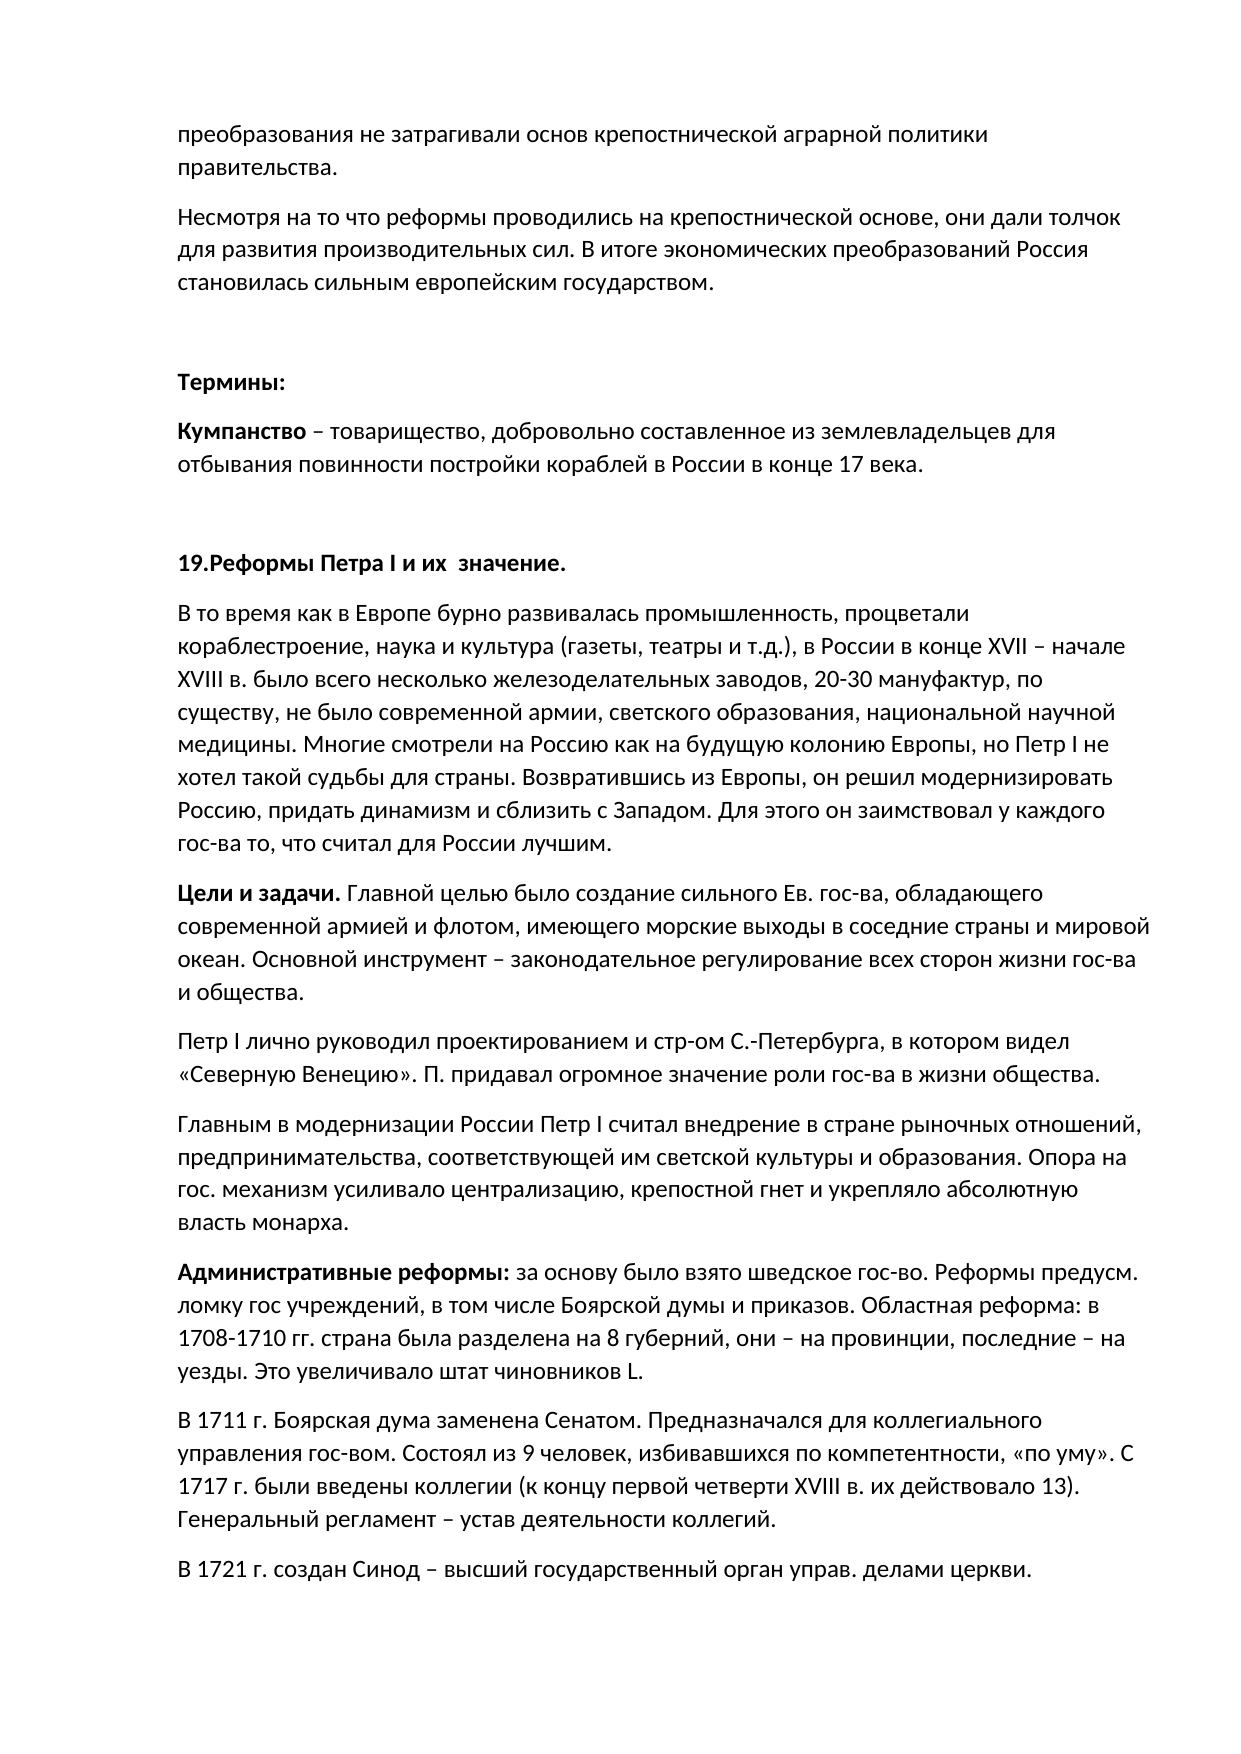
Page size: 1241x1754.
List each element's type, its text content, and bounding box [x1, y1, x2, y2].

text В то время как в Европе бурно развивалась промышленность, процветали кораблестроение, наука и культура (газеты, театры и т.д.), в России в конце XVII – начале XVIII в. было всего несколько железоделательных заводов, 20-30 мануфактур, по существу, не было современной армии, светского образования, национальной научной медицины. Многие смотрели на Россию как на будущую колонию Европы, но Петр I не хотел такой судьбы для страны. Возвратившись из Европы, он решил модернизировать Россию, придать динамизм и сблизить с Западом. Для этого он заимствовал у каждого гос-ва то, что считал для России лучшим. [177, 597, 1152, 858]
text Цели и задачи. Главной целью было создание сильного Ев. гос-ва, обладающего современной армией и флотом, имеющего морские выходы в соседние страны и мировой океан. Основной инструмент – законодательное регулирование всех сторон жизни гос-ва и общества. [177, 877, 1152, 1006]
text 19.Реформы Петра I и их значение. [177, 547, 1152, 578]
text Главным в модернизации России Петр I считал внедрение в стране рыночных отношений, предпринимательства, соответствующей им светской культуры и образования. Опора на гос. механизм усиливало централизацию, крепостной гнет и укрепляло абсолютную власть монарха. [177, 1108, 1152, 1237]
text Несмотря на то что реформы проводились на крепостнической основе, они дали толчок для развития производительных сил. В итоге экономических преобразований Россия становилась сильным европейским государством. [177, 201, 1152, 297]
text В 1721 г. создан Синод – высший государственный орган управ. делами церкви. [177, 1553, 1152, 1583]
text Административные реформы: за основу было взято шведское гос-во. Реформы предусм. ломку гос учреждений, в том числе Боярской думы и приказов. Областная реформа: в 1708-1710 гг. страна была разделена на 8 губерний, они – на провинции, последние – на уезды. Это увеличивало штат чиновников L. [177, 1256, 1152, 1385]
text Петр I лично руководил проектированием и стр-ом С.-Петербурга, в котором видел «Северную Венецию». П. придавал огромное значение роли гос-ва в жизни общества. [177, 1025, 1152, 1089]
text Термины: [177, 366, 1152, 396]
text В 1711 г. Боярская дума заменена Сенатом. Предназначался для коллегиального управления гос-вом. Состоял из 9 человек, избивавшихся по компетентности, «по уму». С 1717 г. были введены коллегии (к концу первой четверти XVIII в. их действовало 13). Генеральный регламент – устав деятельности коллегий. [177, 1404, 1152, 1534]
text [177, 118, 1152, 182]
text Кумпанство – товарищество, добровольно составленное из землевладельцев для отбывания повинности постройки кораблей в России в конце 17 века. [177, 415, 1152, 479]
